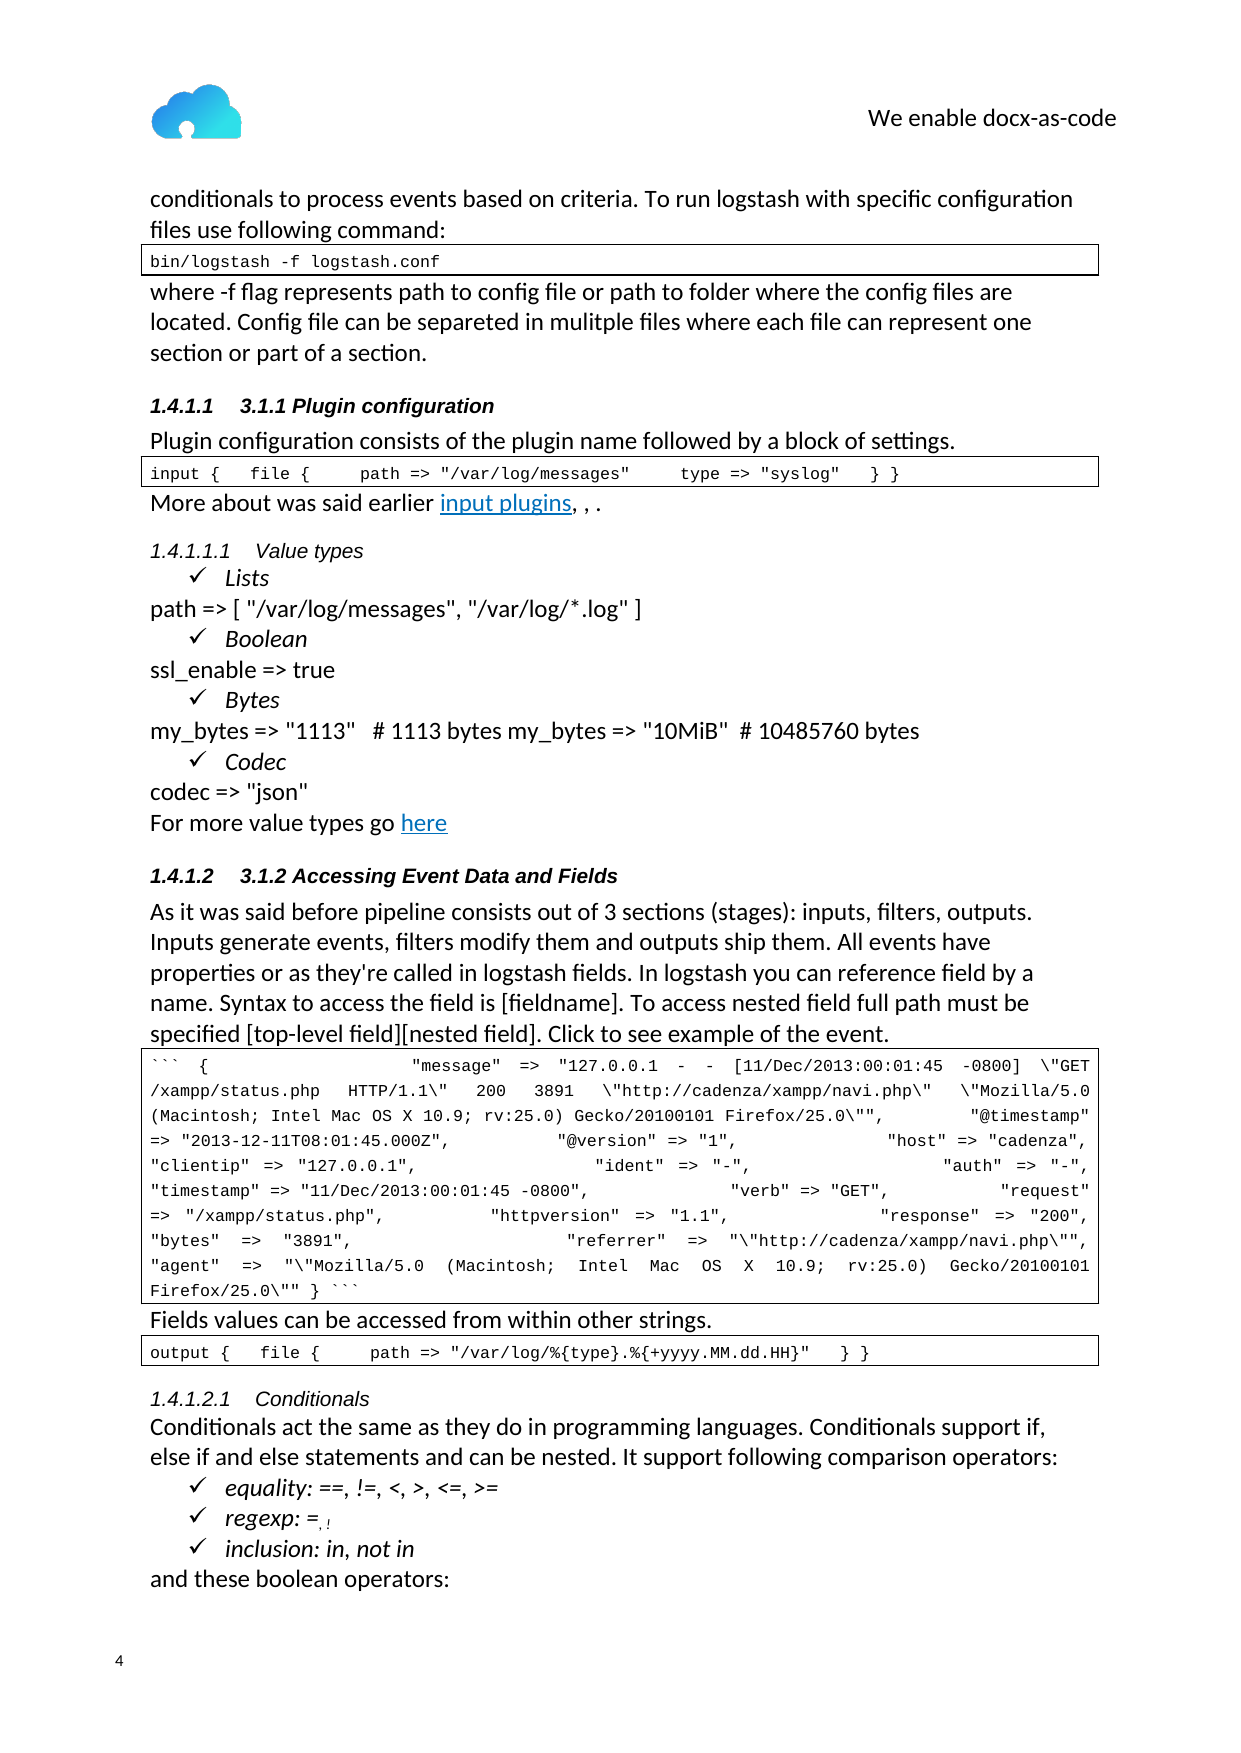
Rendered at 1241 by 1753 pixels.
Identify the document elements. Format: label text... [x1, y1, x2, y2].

text More about was said earlier input plugins, , . [150, 487, 1090, 518]
text As it was said before pipeline consists out of 3 sections (stages): inputs, filters, outputs. Inputs generate events, filters modify them and outputs ship them. All events have properties or as they're called in logstash fields. In logstash you can reference field by a name. Syntax to access the field is [fieldname]. To access nested field full path must be specified [top-level field][nested field]. Click to see example of the event. [150, 896, 1090, 1048]
text Plugin configuration consists of the plugin name followed by a block of settings. [150, 426, 1090, 456]
text bin/logstash -f logstash.conf [142, 245, 1098, 274]
list Codec [187, 746, 1090, 776]
subtitle 3.1.1 Plugin configuration [150, 392, 1090, 419]
text codec => "json" [150, 776, 1090, 807]
text For more value types go here [150, 807, 1090, 837]
list Lists [187, 563, 1090, 593]
text ssl_enable => true [150, 654, 1090, 685]
list Bytes [187, 685, 1090, 715]
text input { file { path => "/var/log/messages" type => "syslog" } } [142, 457, 1098, 486]
subtitle Value types [150, 539, 1090, 563]
text path => [ "/var/log/messages", "/var/log/*.log" ] [150, 593, 1090, 624]
text and these boolean operators: [150, 1564, 1090, 1594]
text Fields values can be accessed from within other strings. [150, 1304, 1090, 1335]
text ``` { "message" => "127.0.0.1 - - [11/Dec/2013:00:01:45 -0800] \"GET /xampp/status.php HTTP/1.1\" 200 3891 \"http://cadenza/xampp/navi.php\" \"Mozilla/5.0 (Macintosh; Intel Mac OS X 10.9; rv:25.0) Gecko/20100101 Firefox/25.0\"", "@timestamp" => "2013-12-11T08:01:45.000Z", "@version" => "1", "host" => "cadenza", "clientip" => "127.0.0.1", "ident" => "-", "auth" => "-", "timestamp" => "11/Dec/2013:00:01:45 -0800", "verb" => "GET", "request" => "/xampp/status.php", "httpversion" => "1.1", "response" => "200", "bytes" => "3891", "referrer" => "\"http://cadenza/xampp/navi.php\"", "agent" => "\"Mozilla/5.0 (Macintosh; Intel Mac OS X 10.9; rv:25.0) Gecko/20100101 Firefox/25.0\"" } ``` [142, 1049, 1098, 1303]
text where -f flag represents path to config file or path to folder where the config files are located. Config file can be separeted in mulitple files where each file can represent one section or part of a section. [150, 276, 1090, 367]
picture [150, 73, 243, 153]
list Boolean [187, 624, 1090, 654]
list regexp: =, ! [187, 1503, 1090, 1533]
subtitle 3.1.2 Accessing Event Data and Fields [150, 862, 1090, 889]
text my_bytes => "1113" # 1113 bytes my_bytes => "10MiB" # 10485760 bytes [150, 715, 1090, 746]
text output { file { path => "/var/log/%{type}.%{+yyyy.MM.dd.HH}" } } [142, 1336, 1098, 1365]
list equality: ==, !=, <, >, <=, >= [187, 1472, 1090, 1503]
list inclusion: in, not in [187, 1533, 1090, 1564]
text Conditionals act the same as they do in programming languages. Conditionals support if, else if and else statements and can be nested. It support following comparison operators: [150, 1411, 1090, 1472]
subtitle Conditionals [150, 1387, 1090, 1411]
